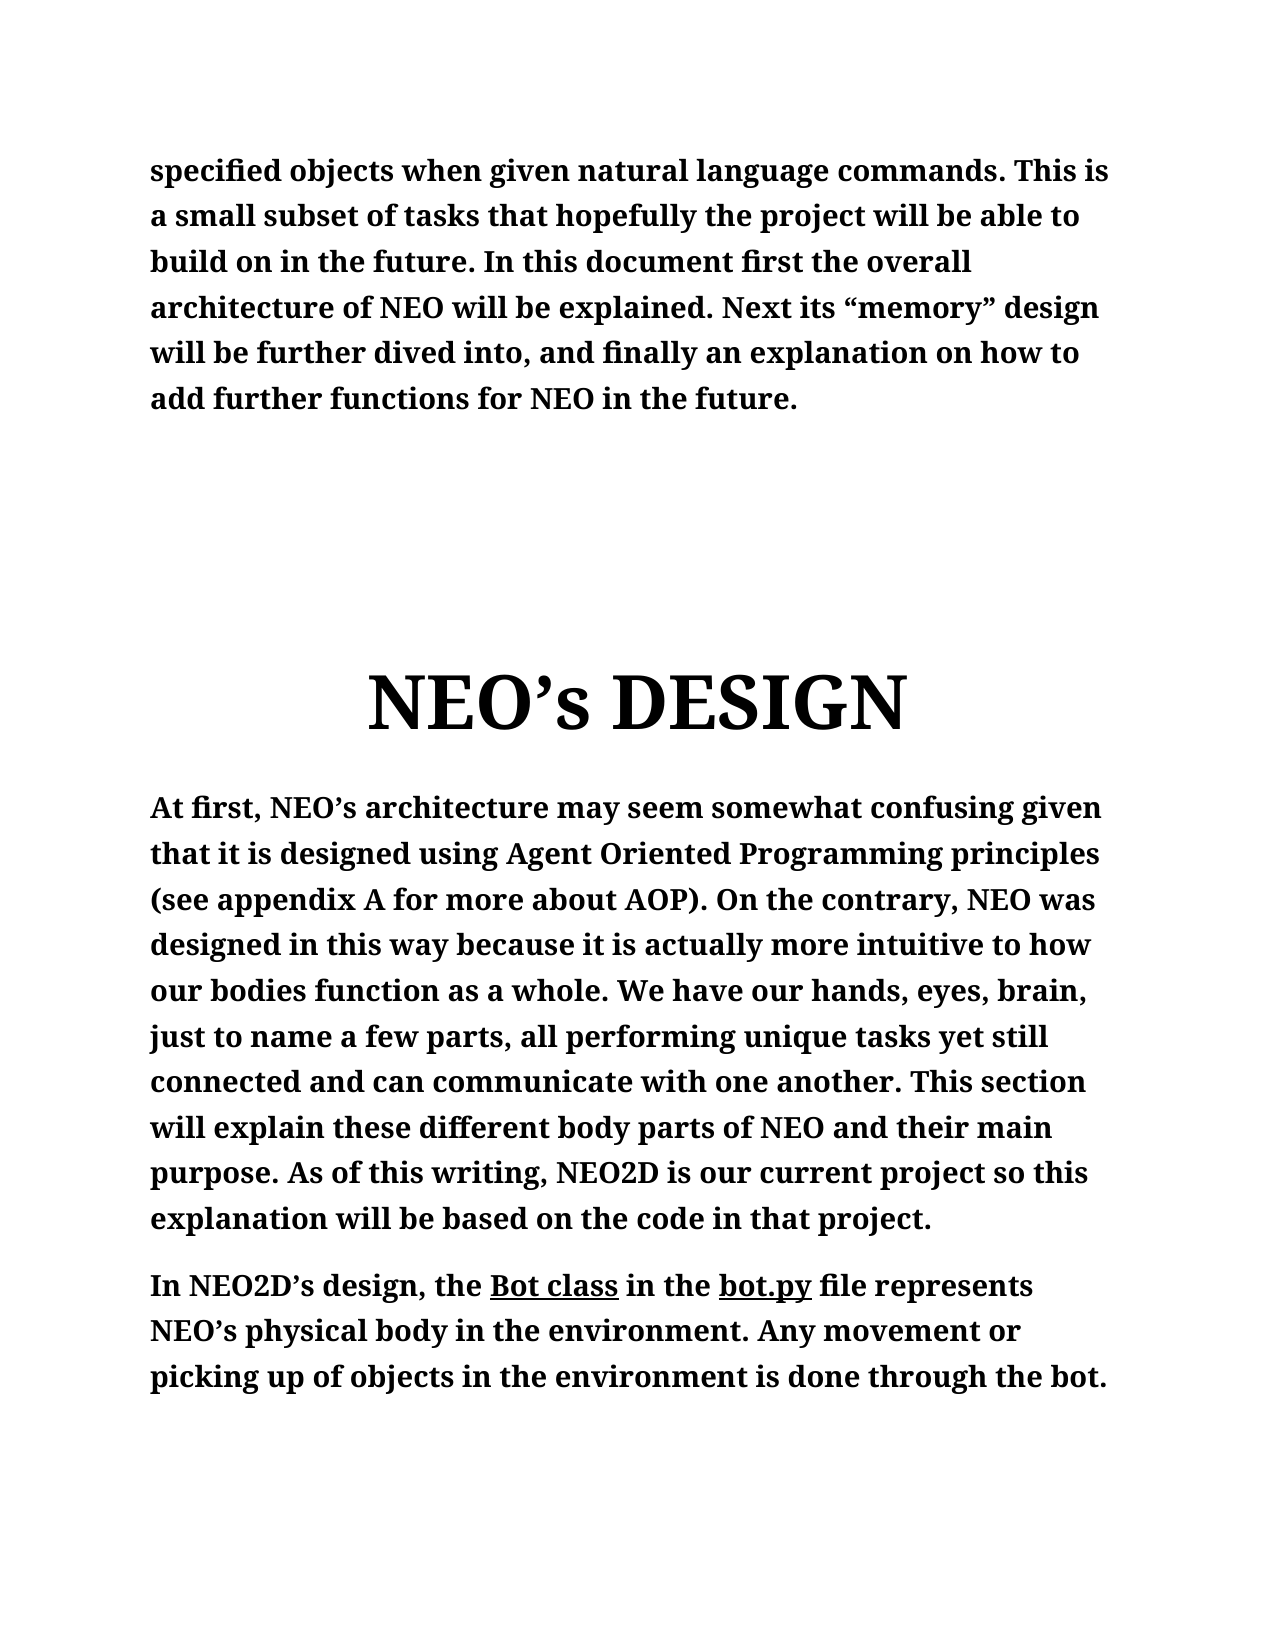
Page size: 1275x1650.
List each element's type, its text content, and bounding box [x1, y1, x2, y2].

text NEO’s DESIGN [150, 649, 1125, 752]
text At first, NEO’s architecture may seem somewhat confusing given that it is designed using Agent Oriented Programming principles (see appendix A for more about AOP). On the contrary, NEO was designed in this way because it is actually more intuitive to how our bodies function as a whole. We have our hands, eyes, brain, just to name a few parts, all performing unique tasks yet still connected and can communicate with one another. This section will explain these different body parts of NEO and their main purpose. As of this writing, NEO2D is our current project so this explanation will be based on the code in that project. [150, 788, 1125, 1238]
text In NEO2D’s design, the Bot class in the bot.py file represents NEO’s physical body in the environment. Any movement or picking up of objects in the environment is done through the bot. [150, 1265, 1125, 1396]
